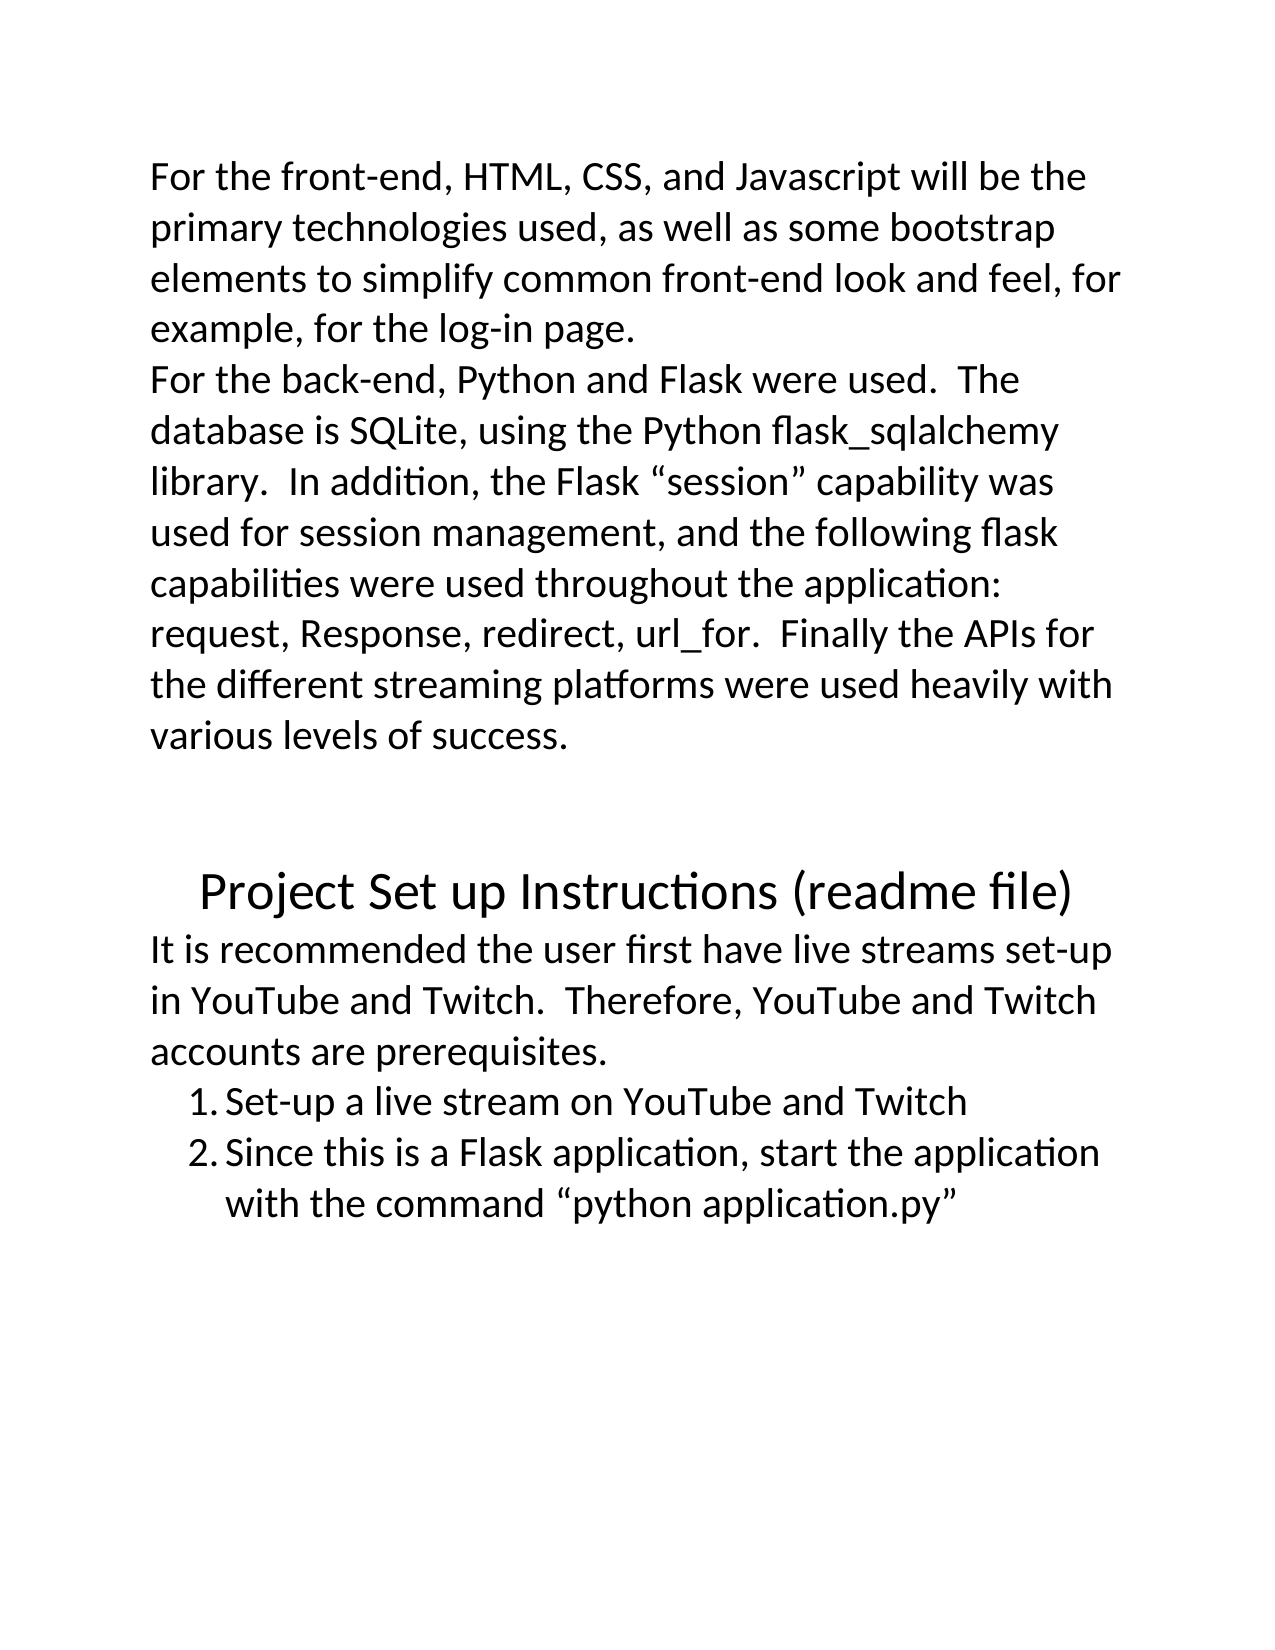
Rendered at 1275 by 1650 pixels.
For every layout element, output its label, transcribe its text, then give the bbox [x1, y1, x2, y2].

text For the back-end, Python and Flask were used. The database is SQLite, using the Python flask_sqlalchemy library. In addition, the Flask “session” capability was used for session management, and the following flask capabilities were used throughout the application: request, Response, redirect, url_for. Finally the APIs for the different streaming platforms were used heavily with various levels of success. [150, 353, 1125, 760]
text It is recommended the user first have live streams set-up in YouTube and Twitch. Therefore, YouTube and Twitch accounts are prerequisites. [150, 923, 1125, 1075]
list Set-up a live stream on YouTube and Twitch [187, 1075, 1125, 1126]
text Project Set up Instructions (readme file) [150, 857, 1125, 923]
text For the front-end, HTML, CSS, and Javascript will be the primary technologies used, as well as some bootstrap elements to simplify common front-end look and feel, for example, for the log-in page. [150, 150, 1125, 353]
list Since this is a Flask application, start the application with the command “python application.py” [187, 1126, 1125, 1228]
